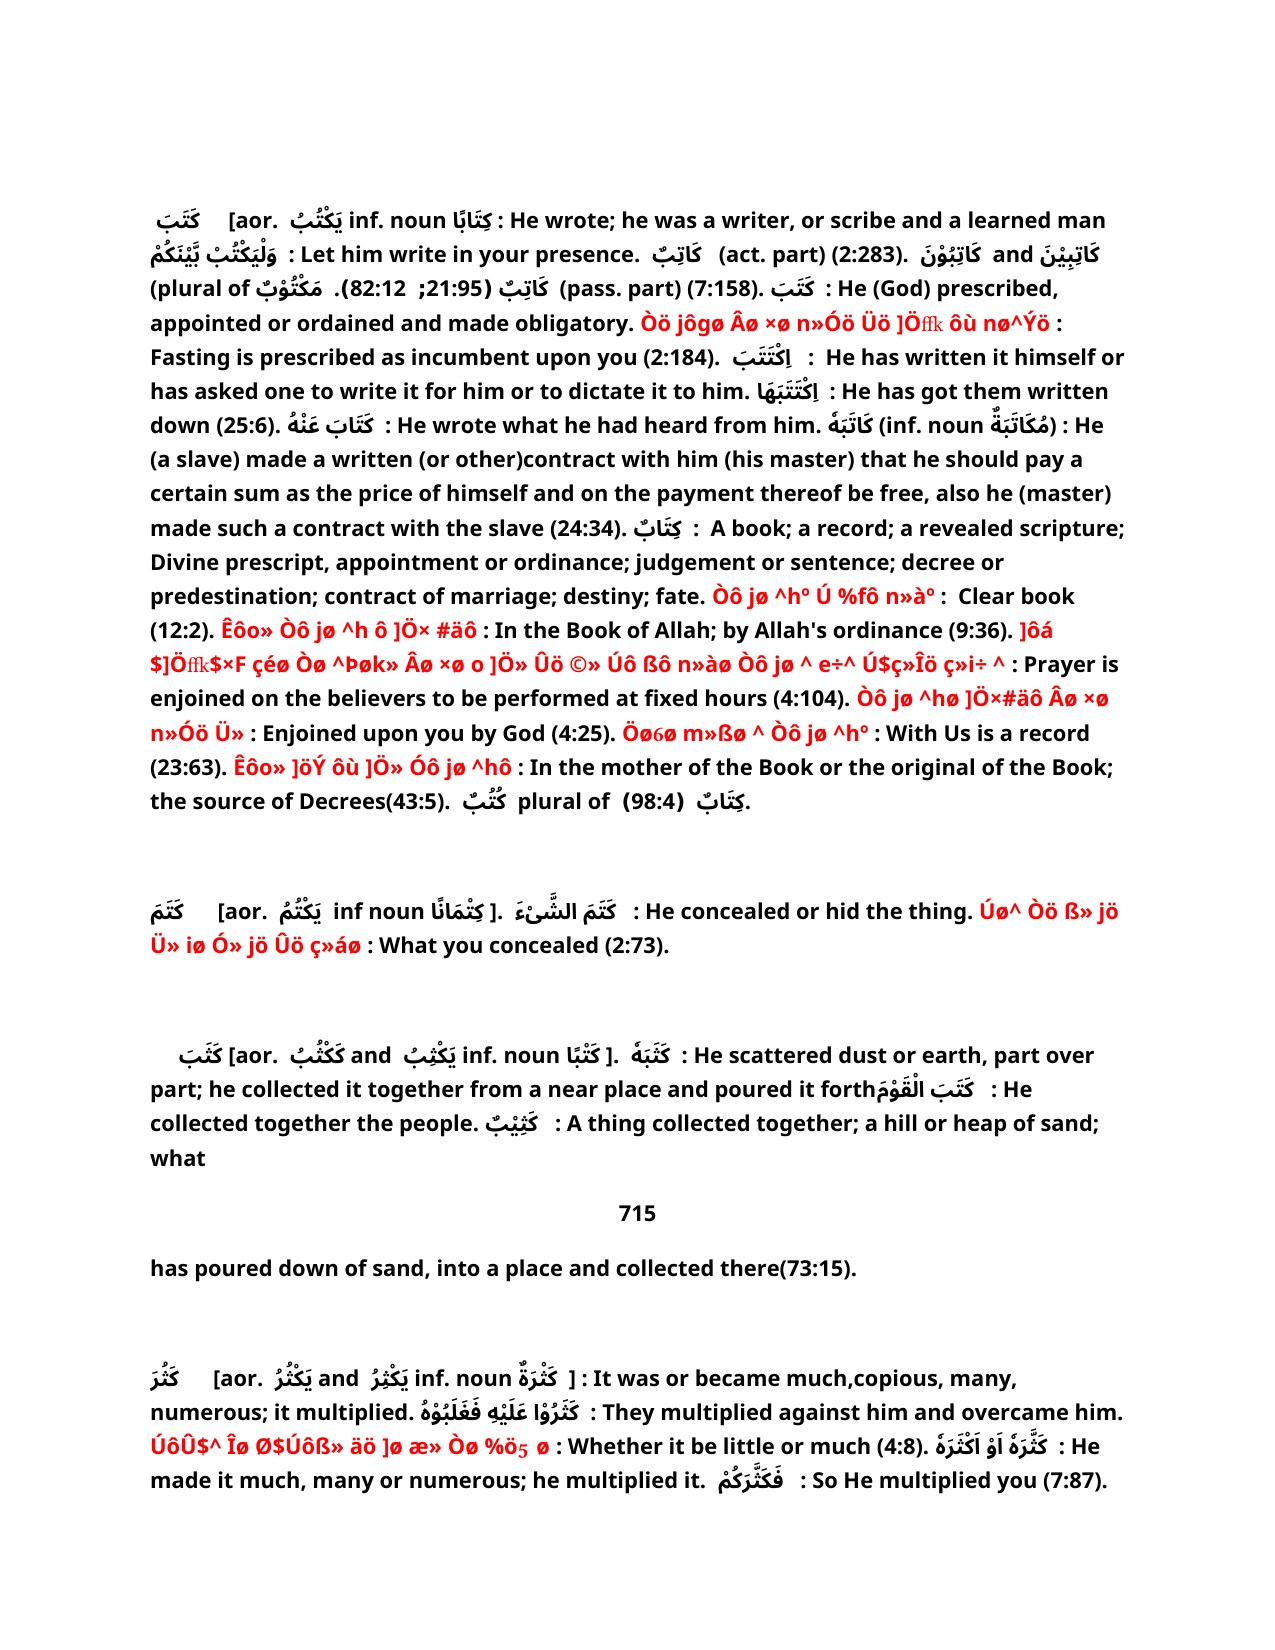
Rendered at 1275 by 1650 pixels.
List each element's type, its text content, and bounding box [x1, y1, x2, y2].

text كَتَبَ [aor. يَكْتُبُ inf. noun كِتَابًا : He wrote; he was a writer, or scribe and a learned man وَلْيَكْتُبْ بَّيْنَكُمْ : Let him write in your presence. كَاتِبٌ (act. part) (2:283). كَاتِبُوْنَ and كَاتِبِيْنَ (plural of كَاتِبٌ (21:95; 82:12). مَكْتُوْبٌ (pass. part) (7:158). كَتَبَ : He (God) prescribed, appointed or ordained and made obligatory. Òö jôgø Âø ×ø n»Óö Üö ]Ö ôù nø^Ýö : Fasting is prescribed as incumbent upon you (2:184). اِكْتَتَبَ : He has written it himself or has asked one to write it for him or to dictate it to him. اِكْتَتَبَهَا : He has got them written down (25:6). كَتَابَ عَنْهُ : He wrote what he had heard from him. كَاتَبَهٗ (inf. noun مُكَاتَبَةٌ) : He (a slave) made a written (or other)contract with him (his master) that he should pay a certain sum as the price of himself and on the payment thereof be free, also he (master) made such a contract with the slave (24:34). كِتَابٌ : A book; a record; a revealed scripture; Divine prescript, appointment or ordinance; judgement or sentence; decree or predestination; contract of marriage; destiny; fate. Òô jø ^hº Ú %fô n»àº : Clear book (12:2). Êôo» Òô jø ^h ô ]Ö× #äô : In the Book of Allah; by Allah's ordinance (9:36). ]ôá $]Ö$×F çéø Òø ^Þøk» Âø ×ø o ]Ö» Ûö ©» Úô ßô n»àø Òô jø ^ e÷^ Ú$ç»Îö ç»i÷ ^ : Prayer is enjoined on the believers to be performed at fixed hours (4:104). Òô jø ^hø ]Ö×#äô Âø ×ø n»Óö Ü» : Enjoined upon you by God (4:25). Öøø m»ßø ^ Òô jø ^hº : With Us is a record (23:63). Êôo» ]öÝ ôù ]Ö» Óô jø ^hô : In the mother of the Book or the original of the Book; the source of Decrees(43:5). كُتُبٌ plural of كِتَابٌ (98:4). [150, 205, 1125, 816]
text كَثَبَ [aor. كَكْثُبُ and يَكْثِبُ inf. noun كَتْبًا ]. كَثَبَهٗ : He scattered dust or earth, part over part; he collected it together from a near place and poured it forthكَتَبَ الْقَوْمَ : He collected together the people. كَثِيْبٌ : A thing collected together; a hill or heap of sand; what [150, 1040, 1125, 1172]
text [150, 1362, 1125, 1495]
text كَتَمَ [aor. يَكْتُمُ inf noun كِتْمَانًا ]. كَتَمَ الشَّىْءَ : He concealed or hid the thing. Úø^ Òö ß» jö Ü» iø Ó» jö Ûö ç»áø : What you concealed (2:73). [150, 896, 1125, 960]
text 715 [150, 1197, 1125, 1227]
text has poured down of sand, into a place and collected there(73:15). [150, 1252, 1125, 1282]
